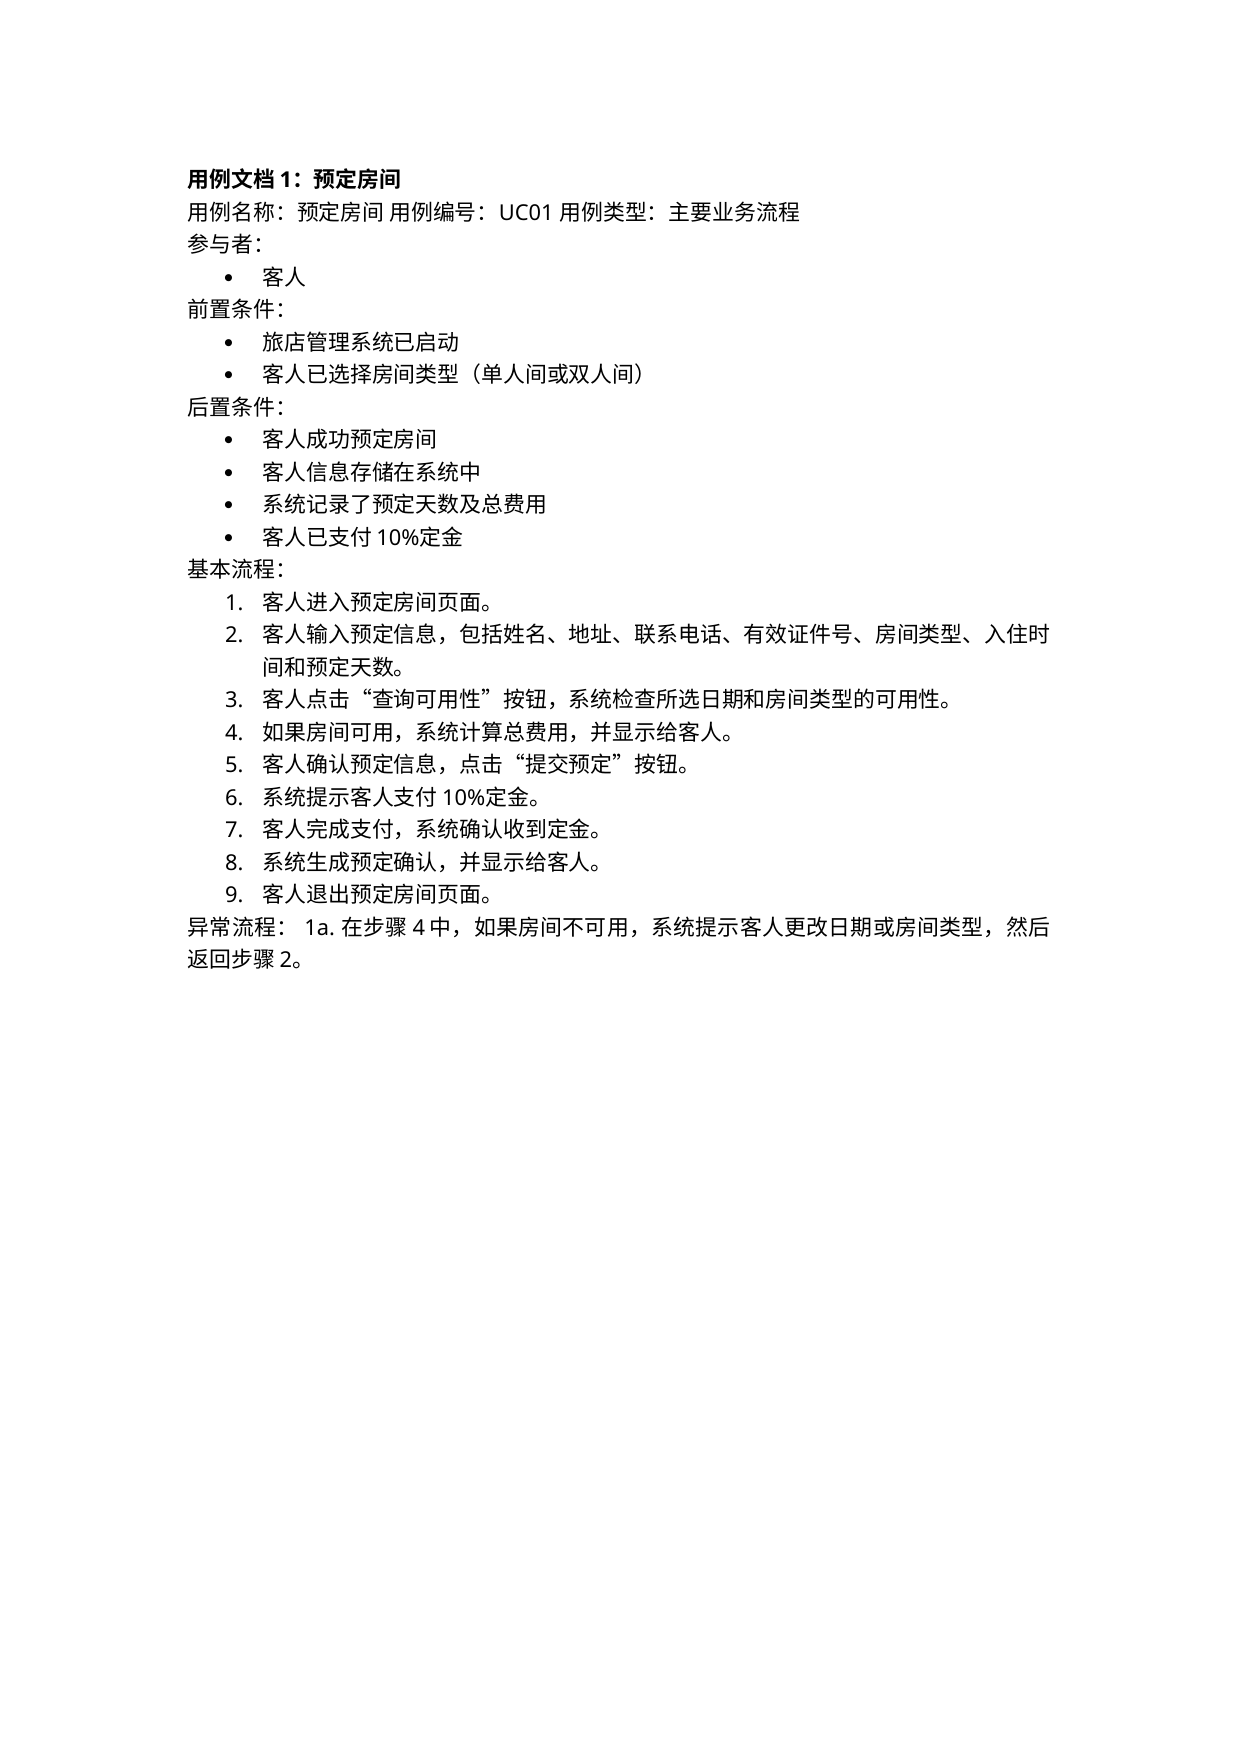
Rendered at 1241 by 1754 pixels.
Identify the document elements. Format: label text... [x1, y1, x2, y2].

list 旅店管理系统已启动 [225, 324, 1053, 357]
list 客人进入预定房间页面。 [225, 584, 1053, 617]
list 客人退出预定房间页面。 [225, 877, 1053, 909]
list 客人成功预定房间 [225, 422, 1053, 454]
list 客人输入预定信息，包括姓名、地址、联系电话、有效证件号、房间类型、入住时间和预定天数。 [225, 617, 1053, 682]
list 客人确认预定信息，点击“提交预定”按钮。 [225, 747, 1053, 779]
list 系统记录了预定天数及总费用 [225, 487, 1053, 519]
list 客人完成支付，系统确认收到定金。 [225, 812, 1053, 844]
text 基本流程： [187, 552, 1053, 584]
list 客人 [225, 259, 1053, 292]
list 客人点击“查询可用性”按钮，系统检查所选日期和房间类型的可用性。 [225, 682, 1053, 714]
text 异常流程： 1a. 在步骤4中，如果房间不可用，系统提示客人更改日期或房间类型，然后返回步骤2。 [187, 909, 1053, 974]
text 用例名称：预定房间 用例编号：UC01 用例类型：主要业务流程 [187, 194, 1053, 227]
text 参与者： [187, 227, 1053, 259]
list 客人已选择房间类型（单人间或双人间） [225, 357, 1053, 389]
list 系统提示客人支付10%定金。 [225, 779, 1053, 812]
text 用例文档1：预定房间 [187, 162, 1053, 194]
list 客人已支付10%定金 [225, 519, 1053, 552]
text 后置条件： [187, 389, 1053, 422]
text 前置条件： [187, 292, 1053, 324]
list 客人信息存储在系统中 [225, 454, 1053, 487]
list 如果房间可用，系统计算总费用，并显示给客人。 [225, 714, 1053, 747]
list 系统生成预定确认，并显示给客人。 [225, 844, 1053, 877]
